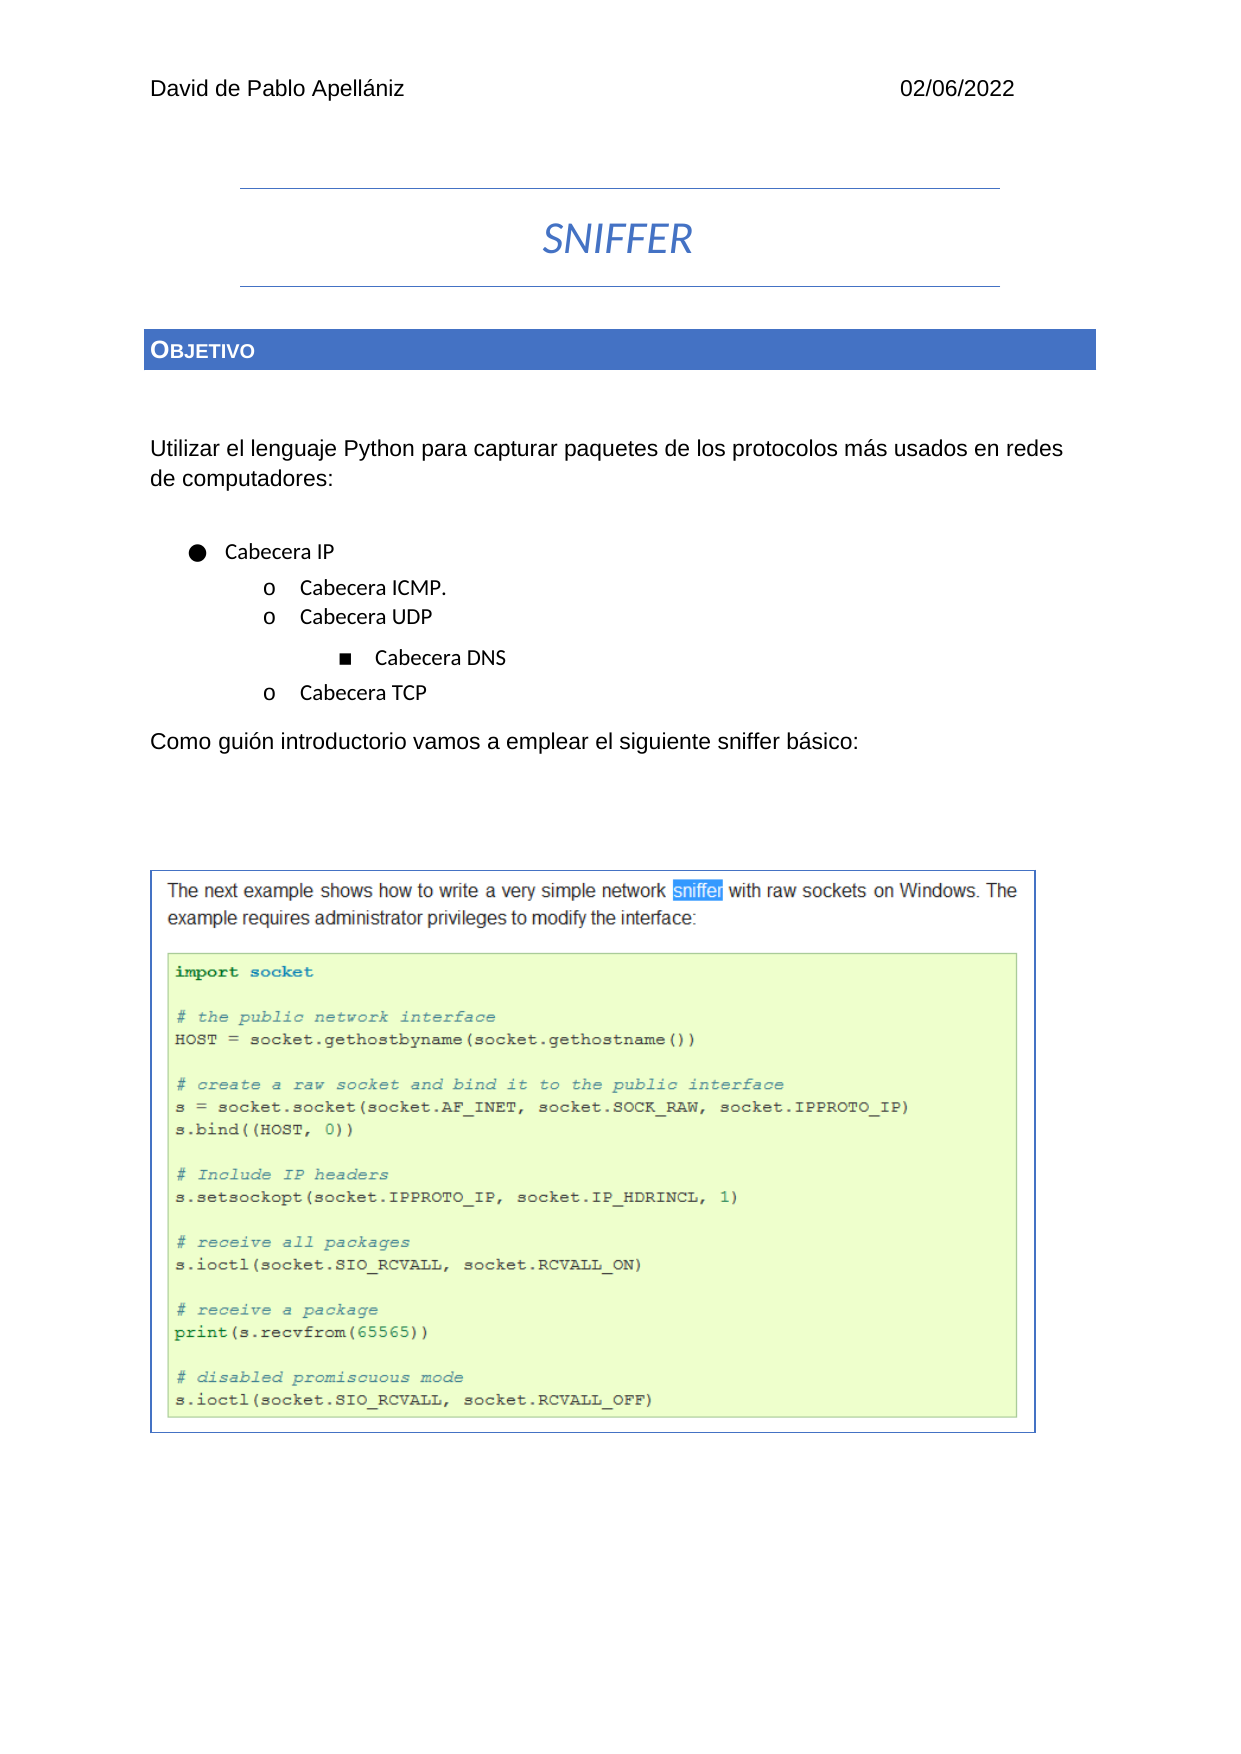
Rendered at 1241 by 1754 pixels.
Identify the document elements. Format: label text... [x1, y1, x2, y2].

list Cabecera IP [187, 526, 1090, 573]
text Utilizar el lenguaje Python para capturar paquetes de los protocolos más usados en redes de computadores: [150, 435, 1090, 492]
list Cabecera DNS [337, 631, 1090, 678]
subtitle Objetivo [150, 335, 1090, 364]
text Como guión introductorio vamos a emplear el siguiente sniffer básico: [150, 728, 1090, 754]
list Cabecera TCP [262, 678, 1090, 707]
picture [152, 871, 1034, 1432]
text SNIFFER [240, 189, 1000, 286]
list Cabecera UDP [262, 602, 1090, 631]
list Cabecera ICMP. [262, 573, 1090, 602]
